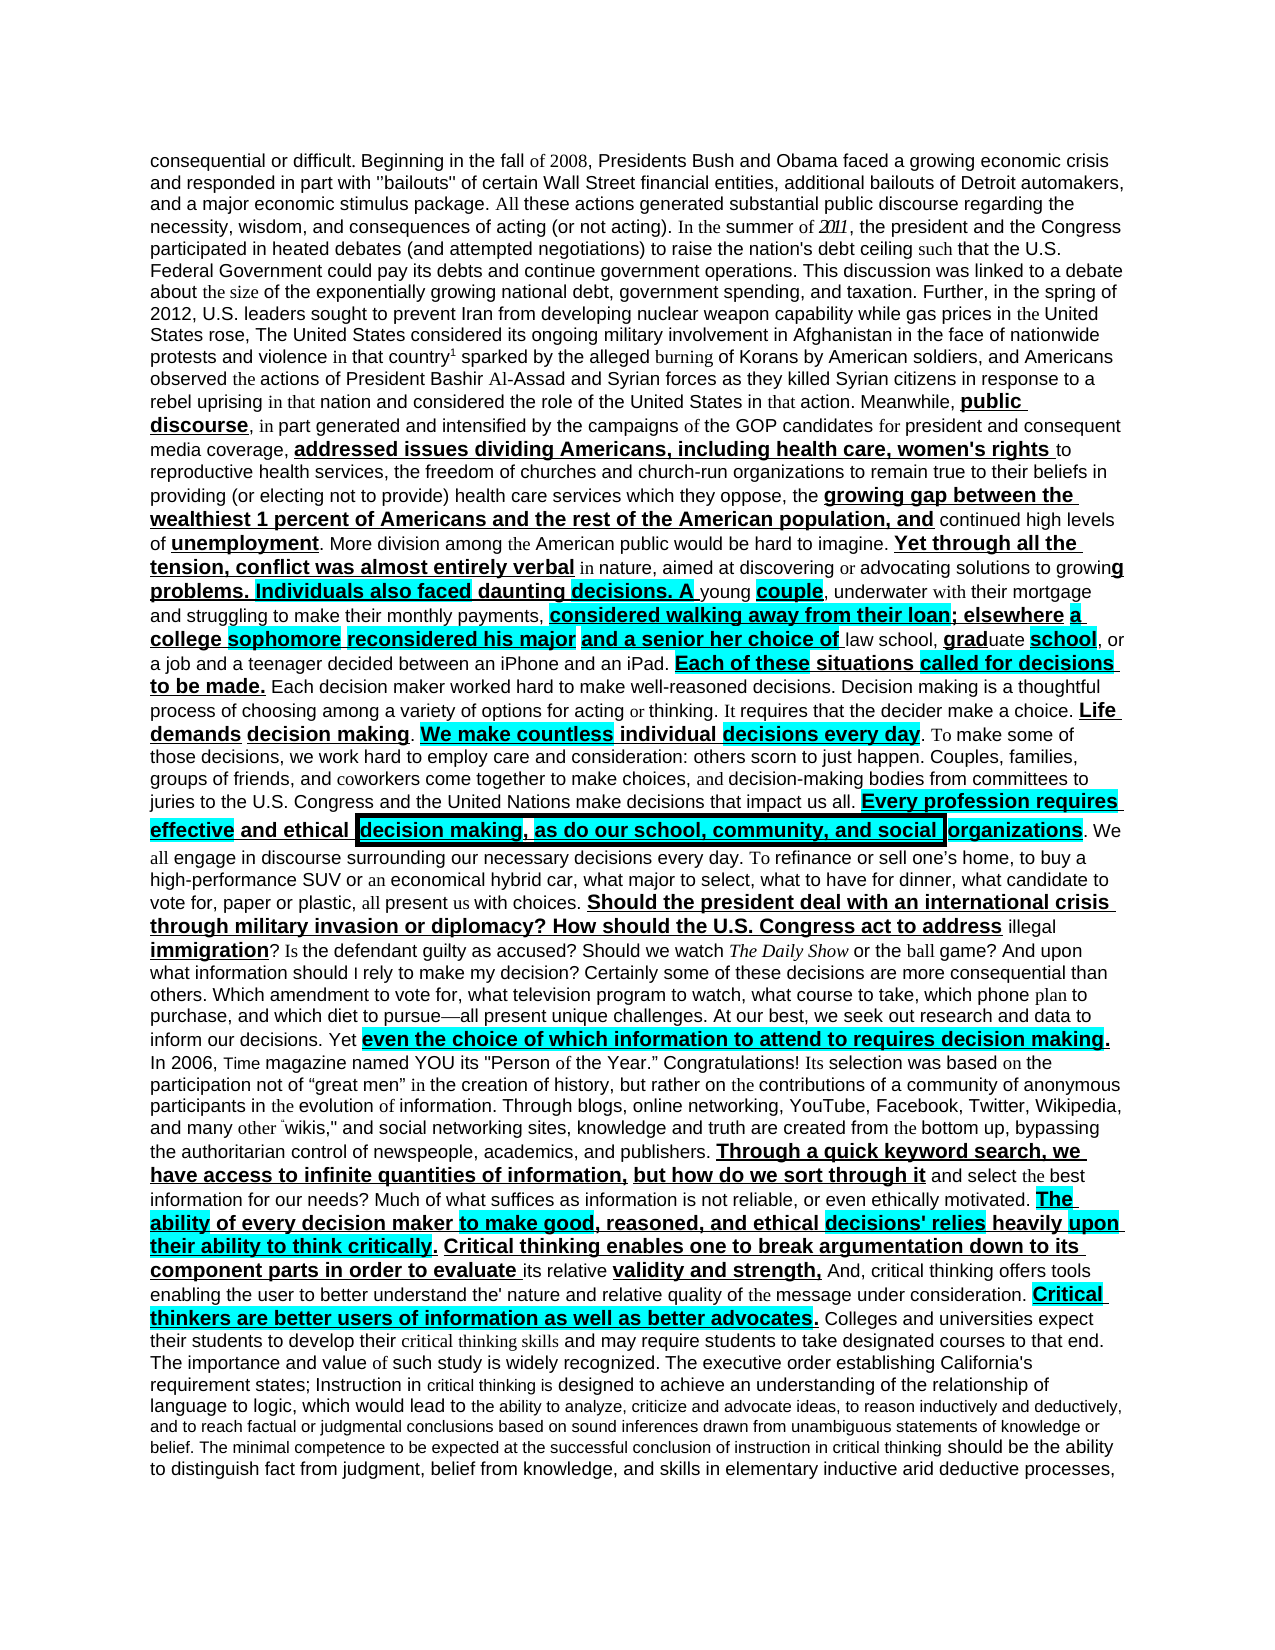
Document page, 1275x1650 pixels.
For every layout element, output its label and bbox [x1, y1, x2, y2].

text [150, 1232, 1125, 1479]
text [150, 150, 1125, 1231]
